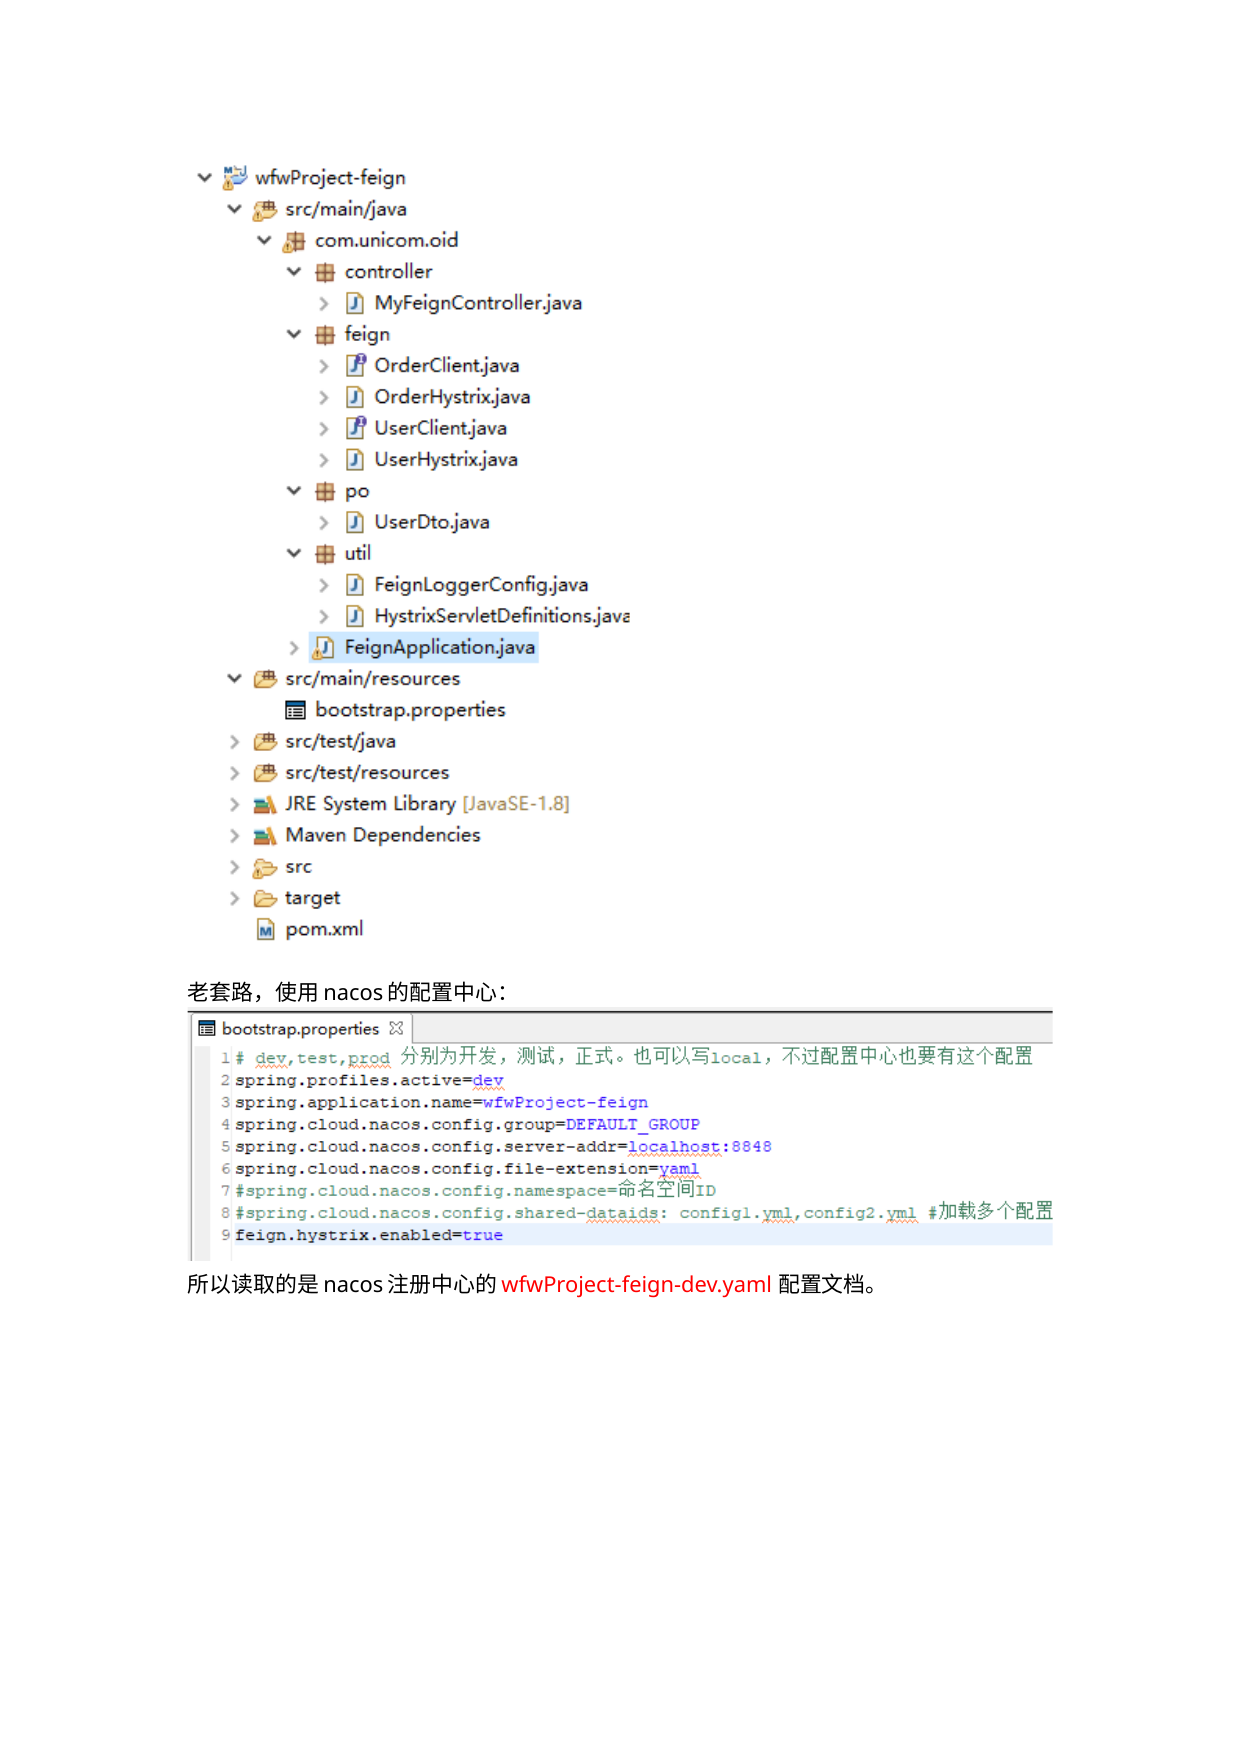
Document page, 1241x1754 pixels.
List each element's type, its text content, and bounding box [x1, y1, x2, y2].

picture [187, 162, 633, 945]
picture [187, 1007, 1053, 1261]
text 老套路，使用nacos的配置中心： [187, 974, 1053, 1007]
text 所以读取的是nacos注册中心的wfwProject-feign-dev.yaml 配置文档。 [187, 1267, 1053, 1299]
